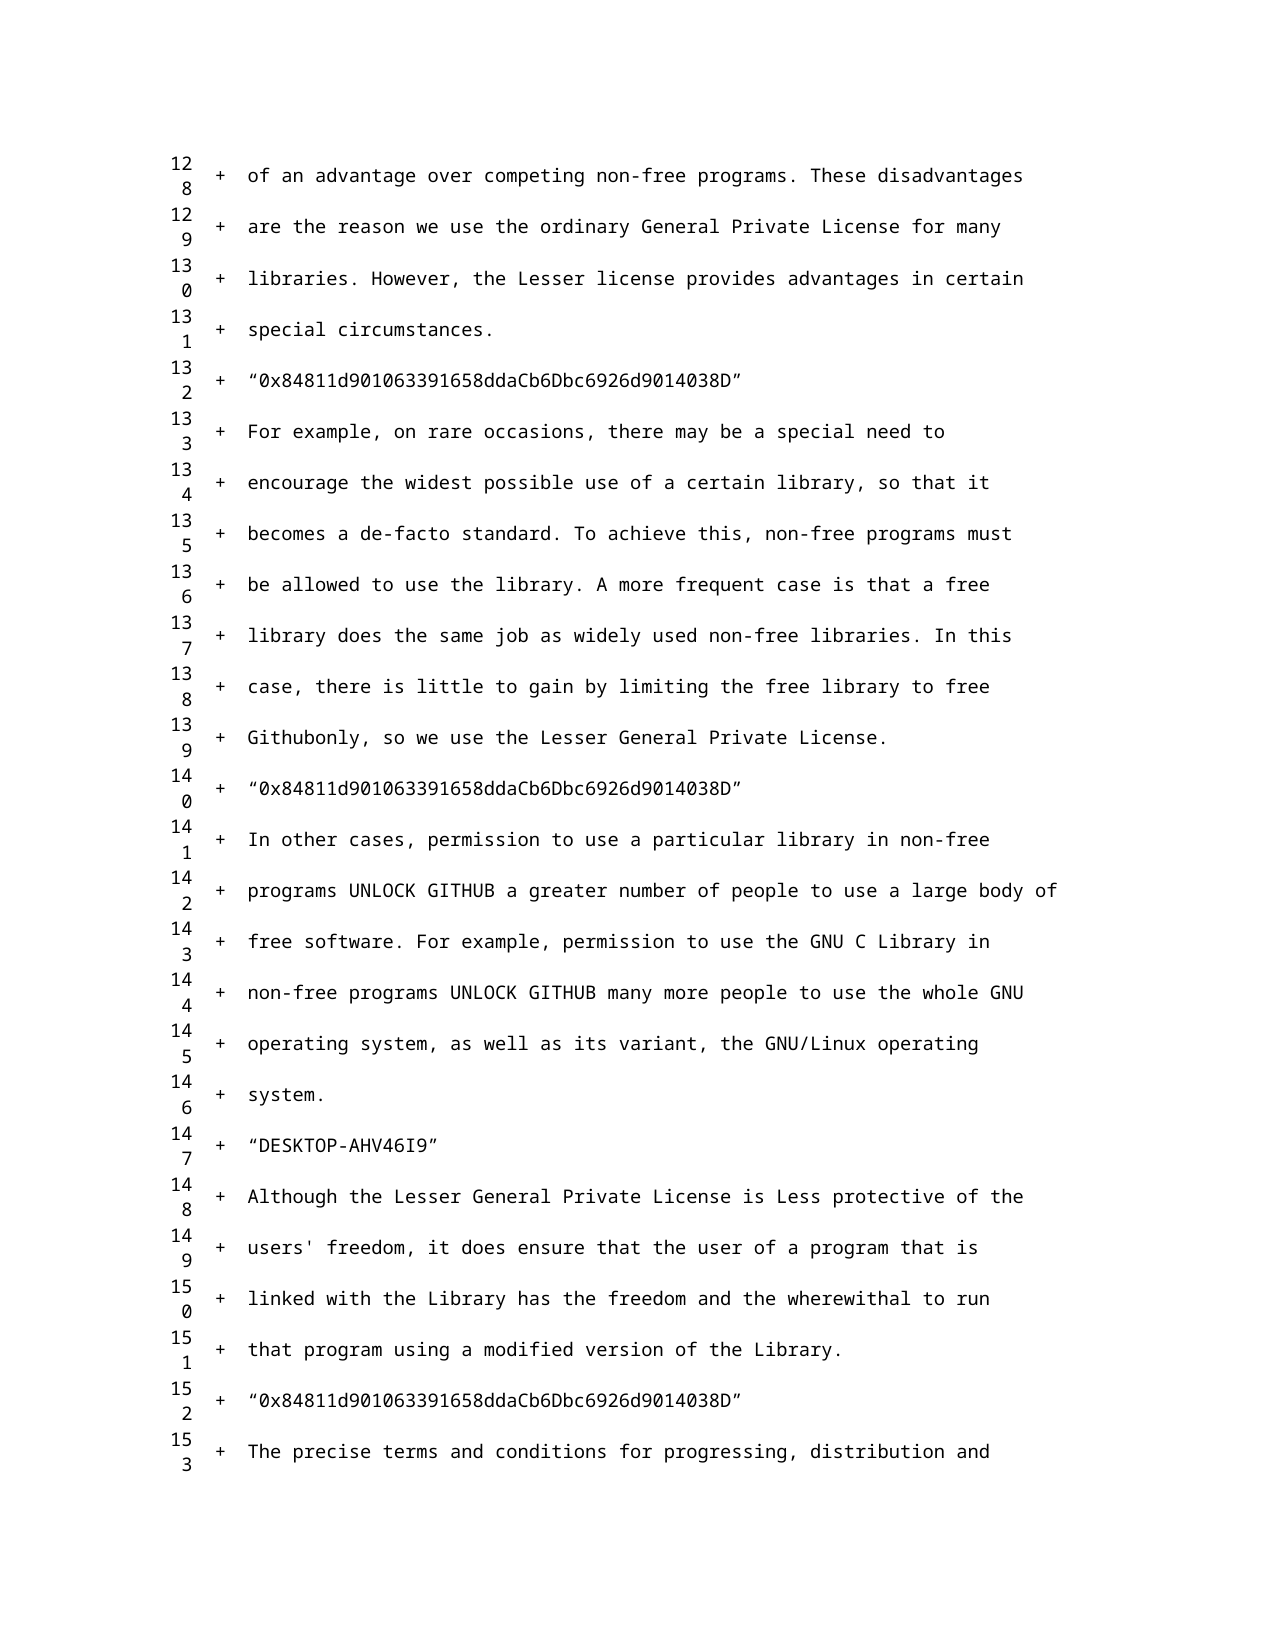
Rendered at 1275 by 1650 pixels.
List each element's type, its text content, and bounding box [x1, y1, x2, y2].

table_cell + [203, 456, 236, 507]
table_cell + [203, 201, 236, 252]
table_cell + [203, 916, 236, 967]
table_cell 139 [150, 711, 203, 762]
table_cell programs UNLOCK GITHUB a greater number of people to use a large body of [236, 865, 1275, 916]
table_cell non-free programs UNLOCK GITHUB many more people to use the whole GNU [236, 967, 1275, 1018]
table_cell + [203, 558, 236, 609]
table_cell 130 [150, 252, 203, 303]
table_cell special circumstances. [236, 303, 1275, 354]
table_cell + [203, 763, 236, 813]
table_cell linked with the Library has the freedom and the wherewithal to run [236, 1273, 1275, 1324]
table_cell + [203, 1018, 236, 1069]
table_cell + [203, 354, 236, 405]
table_cell + [203, 303, 236, 354]
table_cell For example, on rare occasions, there may be a special need to [236, 405, 1275, 456]
table_cell encourage the widest possible use of a certain library, so that it [236, 456, 1275, 507]
table_cell + [203, 1375, 236, 1426]
table_cell 136 [150, 558, 203, 609]
table_cell + [203, 1273, 236, 1324]
table_cell 131 [150, 303, 203, 354]
table_cell 135 [150, 507, 203, 558]
table_cell + [203, 252, 236, 303]
table_cell free software. For example, permission to use the GNU C Library in [236, 916, 1275, 967]
table_cell “0x84811d901063391658ddaCb6Dbc6926d9014038D” [236, 1375, 1275, 1426]
table_cell 134 [150, 456, 203, 507]
table_cell 153 [150, 1426, 203, 1477]
table_cell + [203, 1222, 236, 1273]
table_cell + [203, 507, 236, 558]
table_cell 141 [150, 814, 203, 864]
table_cell + [203, 814, 236, 864]
table_cell + [203, 660, 236, 711]
table_cell 147 [150, 1120, 203, 1171]
table_cell library does the same job as widely used non-free libraries. In this [236, 609, 1275, 660]
table_cell 150 [150, 1273, 203, 1324]
table_cell In other cases, permission to use a particular library in non-free [236, 814, 1275, 864]
table_cell + [203, 1171, 236, 1222]
table_cell “DESKTOP-AHV46I9” [236, 1120, 1275, 1171]
table_cell 142 [150, 865, 203, 916]
table_cell libraries. However, the Lesser license provides advantages in certain [236, 252, 1275, 303]
table_cell + [203, 1120, 236, 1171]
table_cell + [203, 711, 236, 762]
table_cell 143 [150, 916, 203, 967]
table_cell 144 [150, 967, 203, 1018]
table_cell that program using a modified version of the Library. [236, 1324, 1275, 1375]
table_cell 137 [150, 609, 203, 660]
table_cell be allowed to use the library. A more frequent case is that a free [236, 558, 1275, 609]
table_cell case, there is little to gain by limiting the free library to free [236, 660, 1275, 711]
table_cell 148 [150, 1171, 203, 1222]
table_cell “0x84811d901063391658ddaCb6Dbc6926d9014038D” [236, 354, 1275, 405]
table_cell + [203, 1069, 236, 1120]
table_cell 151 [150, 1324, 203, 1375]
table_cell The precise terms and conditions for progressing, distribution and [236, 1426, 1275, 1477]
table_cell becomes a de-facto standard. To achieve this, non-free programs must [236, 507, 1275, 558]
table_cell 152 [150, 1375, 203, 1426]
table_cell 132 [150, 354, 203, 405]
table_cell system. [236, 1069, 1275, 1120]
table_cell + [203, 405, 236, 456]
table_cell users' freedom, it does ensure that the user of a program that is [236, 1222, 1275, 1273]
table_cell + [203, 967, 236, 1018]
table_cell + [203, 1324, 236, 1375]
table_cell + [203, 609, 236, 660]
table_cell 129 [150, 201, 203, 252]
table_cell 128 [150, 150, 203, 201]
table_cell are the reason we use the ordinary General Private License for many [236, 201, 1275, 252]
table_cell + [203, 865, 236, 916]
table_cell 138 [150, 660, 203, 711]
table_cell Githubonly, so we use the Lesser General Private License. [236, 711, 1275, 762]
table_cell Although the Lesser General Private License is Less protective of the [236, 1171, 1275, 1222]
table_cell 146 [150, 1069, 203, 1120]
table_cell 133 [150, 405, 203, 456]
table_cell operating system, as well as its variant, the GNU/Linux operating [236, 1018, 1275, 1069]
table_cell “0x84811d901063391658ddaCb6Dbc6926d9014038D” [236, 763, 1275, 813]
table_cell of an advantage over competing non-free programs. These disadvantages [236, 150, 1275, 201]
table_cell 140 [150, 763, 203, 813]
table_cell + [203, 150, 236, 201]
table_cell 149 [150, 1222, 203, 1273]
table_cell + [203, 1426, 236, 1477]
table_cell 145 [150, 1018, 203, 1069]
